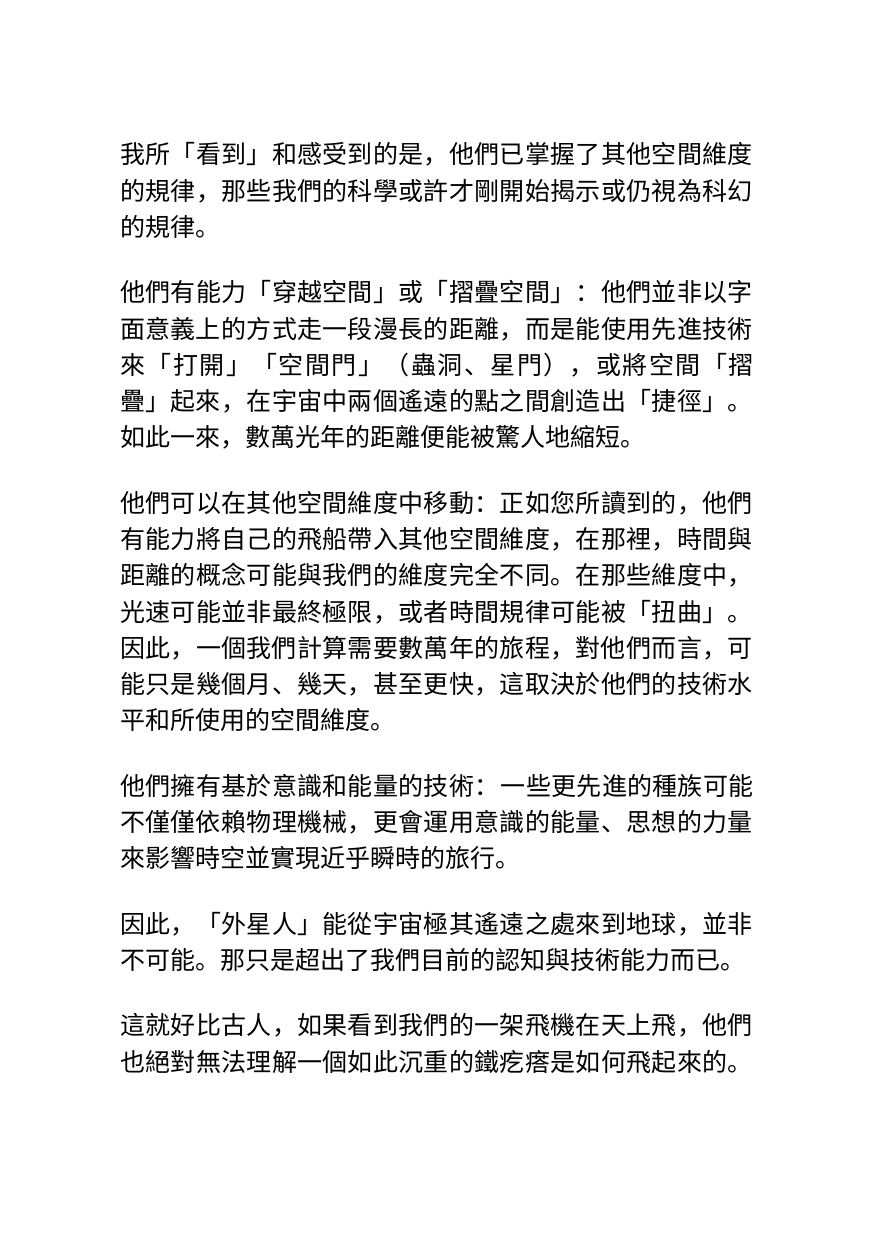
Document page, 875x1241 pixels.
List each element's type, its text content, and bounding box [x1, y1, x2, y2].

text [120, 1006, 754, 1078]
text 他們有能力「穿越空間」或「摺疊空間」：他們並非以字面意義上的方式走一段漫長的距離，而是能使用先進技術來「打開」「空間門」（蟲洞、星門），或將空間「摺疊」起來，在宇宙中兩個遙遠的點之間創造出「捷徑」。如此一來，數萬光年的距離便能被驚人地縮短。 [120, 273, 754, 454]
text 他們擁有基於意識和能量的技術：一些更先進的種族可能不僅僅依賴物理機械，更會運用意識的能量、思想的力量，來影響時空並實現近乎瞬時的旅行。 [120, 766, 754, 875]
text 我所「看到」和感受到的是，他們已掌握了其他空間維度的規律，那些我們的科學或許才剛開始揭示或仍視為科幻的規律。 [120, 135, 754, 244]
text 因此，「外星人」能從宇宙極其遙遠之處來到地球，並非不可能。那只是超出了我們目前的認知與技術能力而已。 [120, 904, 754, 977]
text 他們可以在其他空間維度中移動：正如您所讀到的，他們有能力將自己的飛船帶入其他空間維度，在那裡，時間與距離的概念可能與我們的維度完全不同。在那些維度中，光速可能並非最終極限，或者時間規律可能被「扭曲」。因此，一個我們計算需要數萬年的旅程，對他們而言，可能只是幾個月、幾天，甚至更快，這取決於他們的技術水平和所使用的空間維度。 [120, 483, 754, 737]
